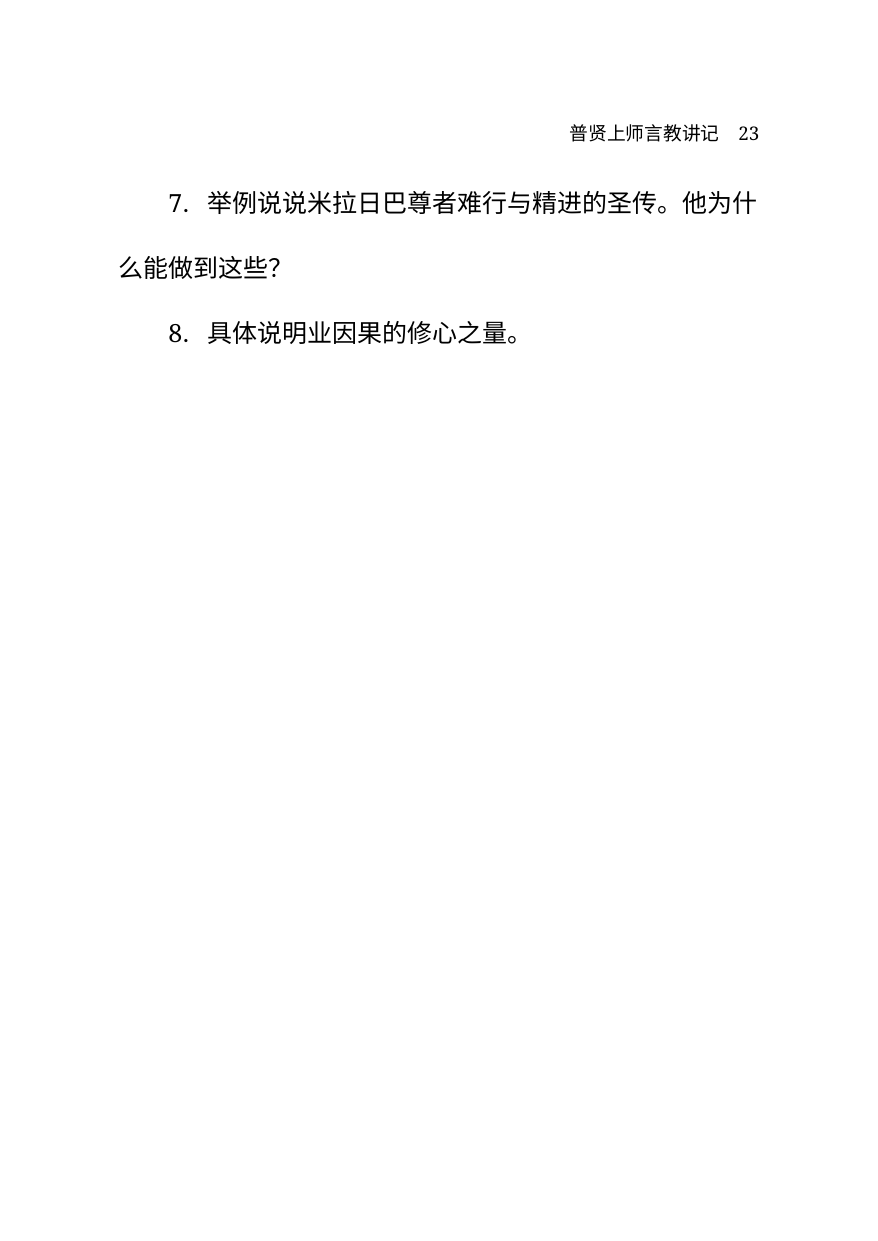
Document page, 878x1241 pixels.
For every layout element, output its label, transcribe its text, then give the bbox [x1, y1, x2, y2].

text 8．具体说明业因果的修心之量。 [118, 299, 759, 364]
text 7．举例说说米拉日巴尊者难行与精进的圣传。他为什么能做到这些？ [118, 169, 759, 299]
